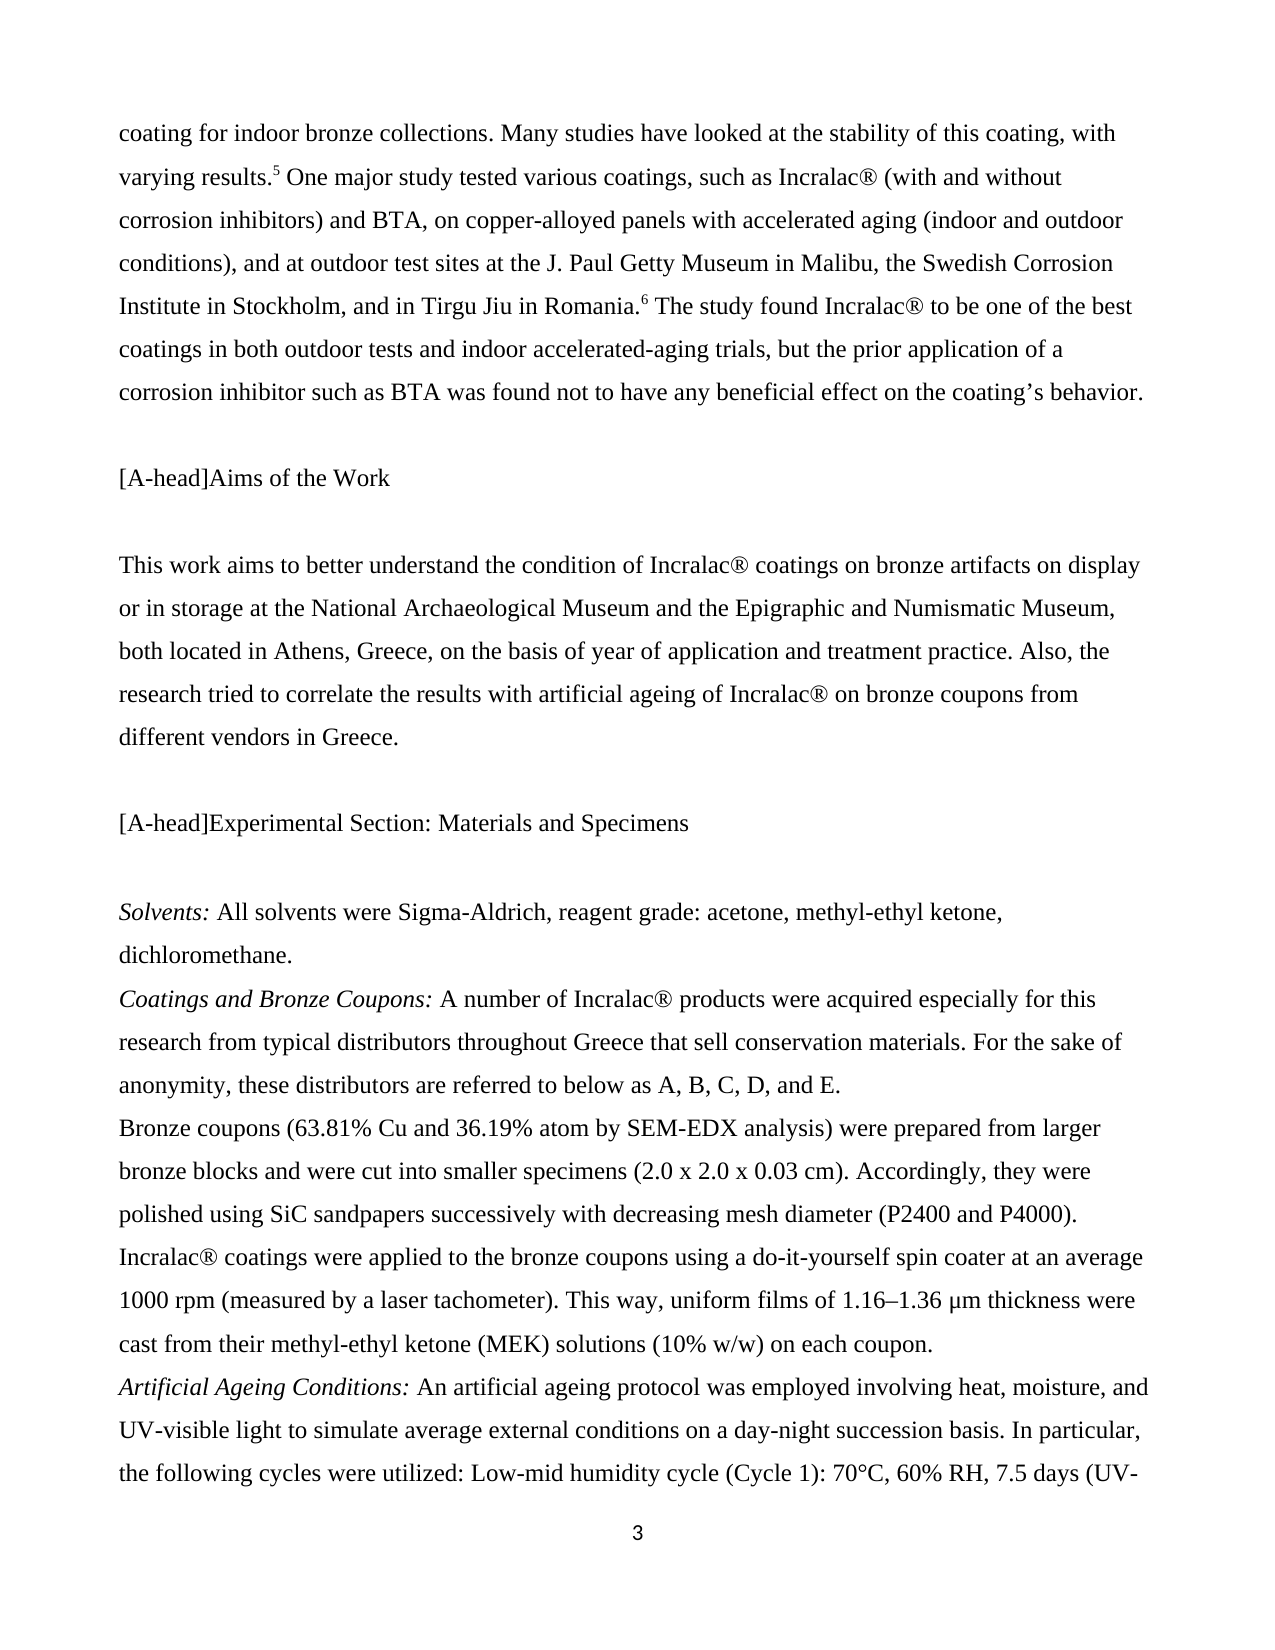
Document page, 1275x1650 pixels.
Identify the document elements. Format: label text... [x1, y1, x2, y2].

text Solvents: All solvents were Sigma-Aldrich, reagent grade: acetone, methyl-ethyl ketone, dichloromethane. [118, 897, 1156, 969]
text Coatings and Bronze Coupons: A number of Incralac® products were acquired especially for this research from typical distributors throughout Greece that sell conservation materials. For the sake of anonymity, these distributors are referred to below as A, B, C, D, and E. [118, 984, 1156, 1099]
text Incralac® coatings were applied to the bronze coupons using a do-it-yourself spin coater at an average 1000 rpm (measured by a laser tachometer). This way, uniform films of 1.16–1.36 μm thickness were cast from their methyl-ethyl ketone (MEK) solutions (10% w/w) on each coupon. [118, 1242, 1156, 1357]
text Bronze coupons (63.81% Cu and 36.19% atom by SEM-EDX analysis) were prepared from larger bronze blocks and were cut into smaller specimens (2.0 x 2.0 x 0.03 cm). Accordingly, they were polished using SiC sandpapers successively with decreasing mesh diameter (P2400 and P4000). [118, 1113, 1156, 1228]
subtitle [A-head]Aims of the Work [118, 463, 1156, 492]
text [A-head]Experimental Section: Materials and Specimens [118, 808, 1156, 837]
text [118, 1372, 1156, 1487]
text This work aims to better understand the condition of Incralac® coatings on bronze artifacts on display or in storage at the National Archaeological Museum and the Epigraphic and Numismatic Museum, both located in Athens, Greece, on the basis of year of application and treatment practice. Also, the research tried to correlate the results with artificial ageing of Incralac® on bronze coupons from different vendors in Greece. [118, 550, 1156, 751]
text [118, 118, 1156, 406]
